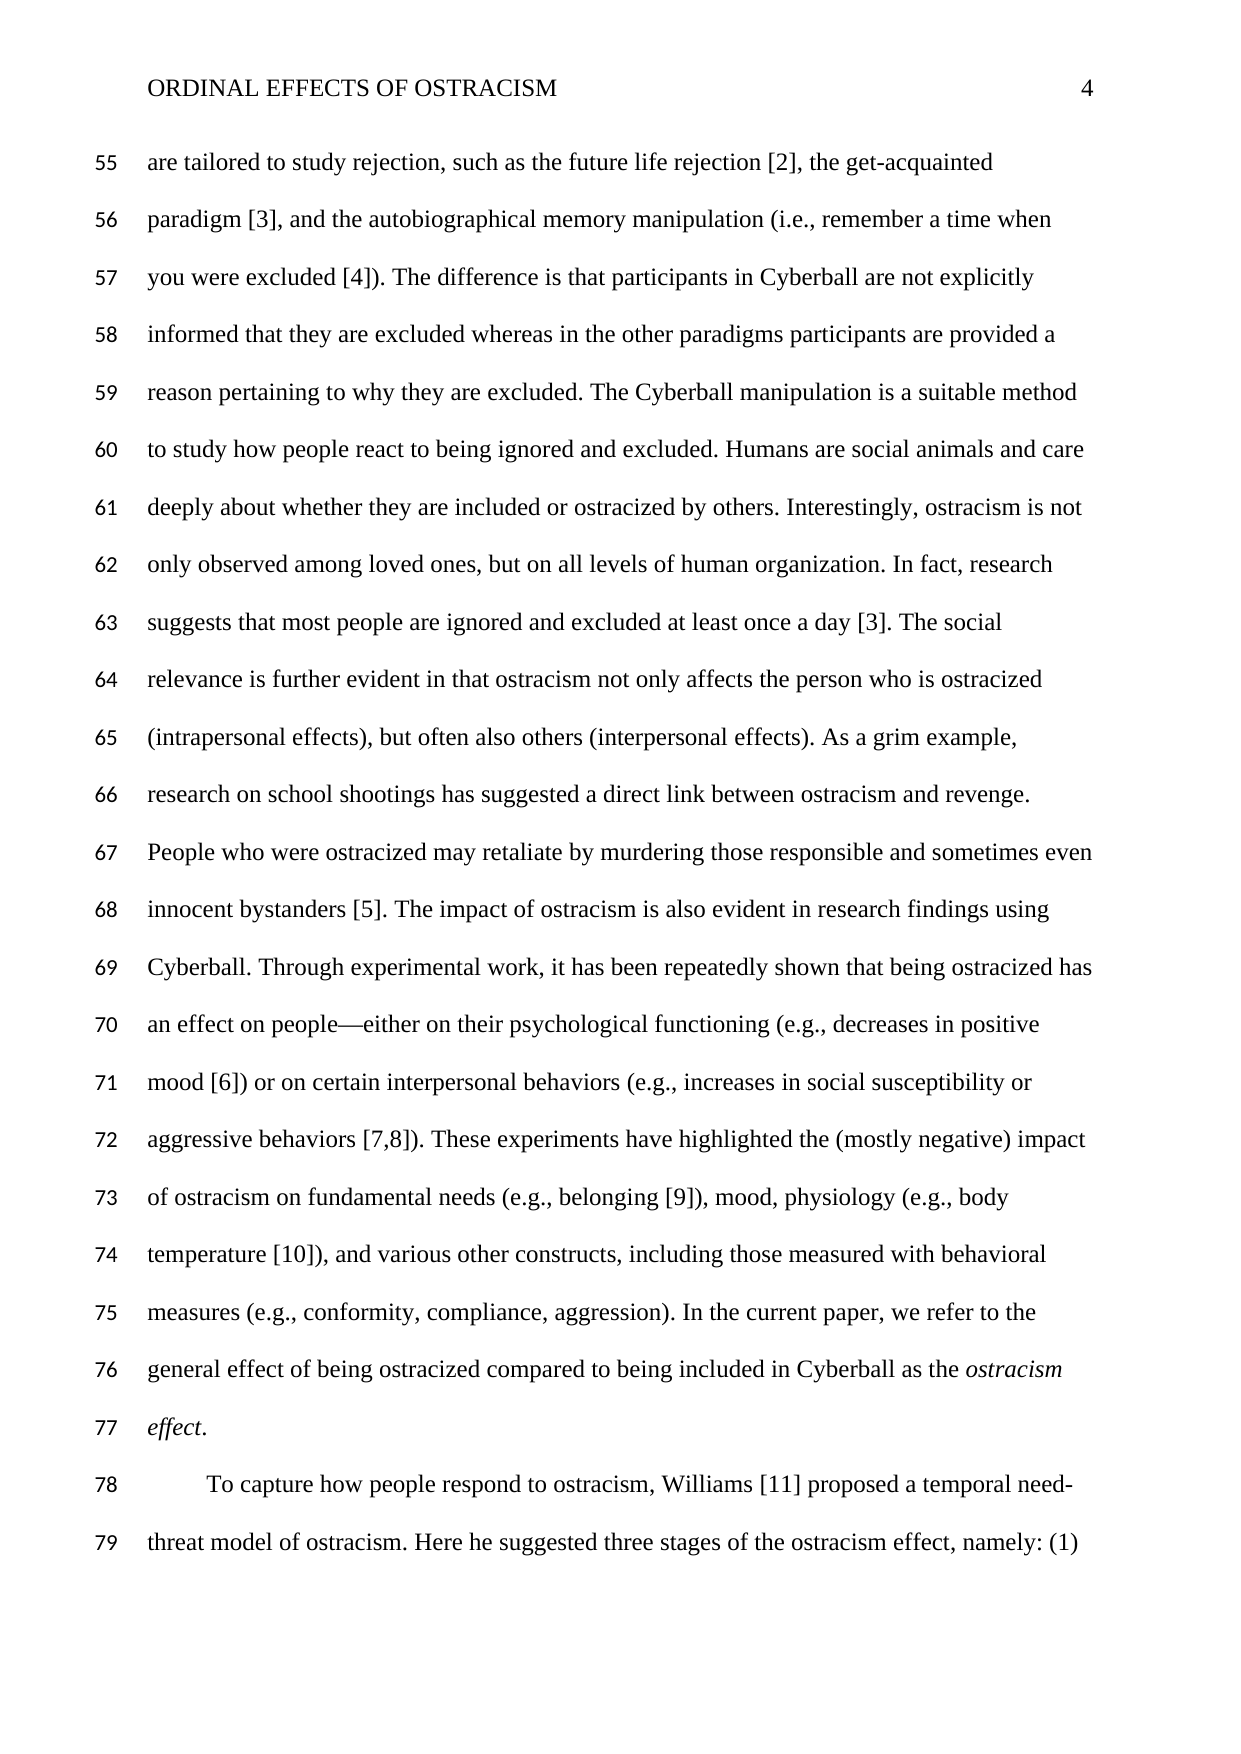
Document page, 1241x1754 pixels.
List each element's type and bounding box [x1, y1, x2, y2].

text [147, 1469, 1093, 1556]
text [147, 147, 1093, 1441]
